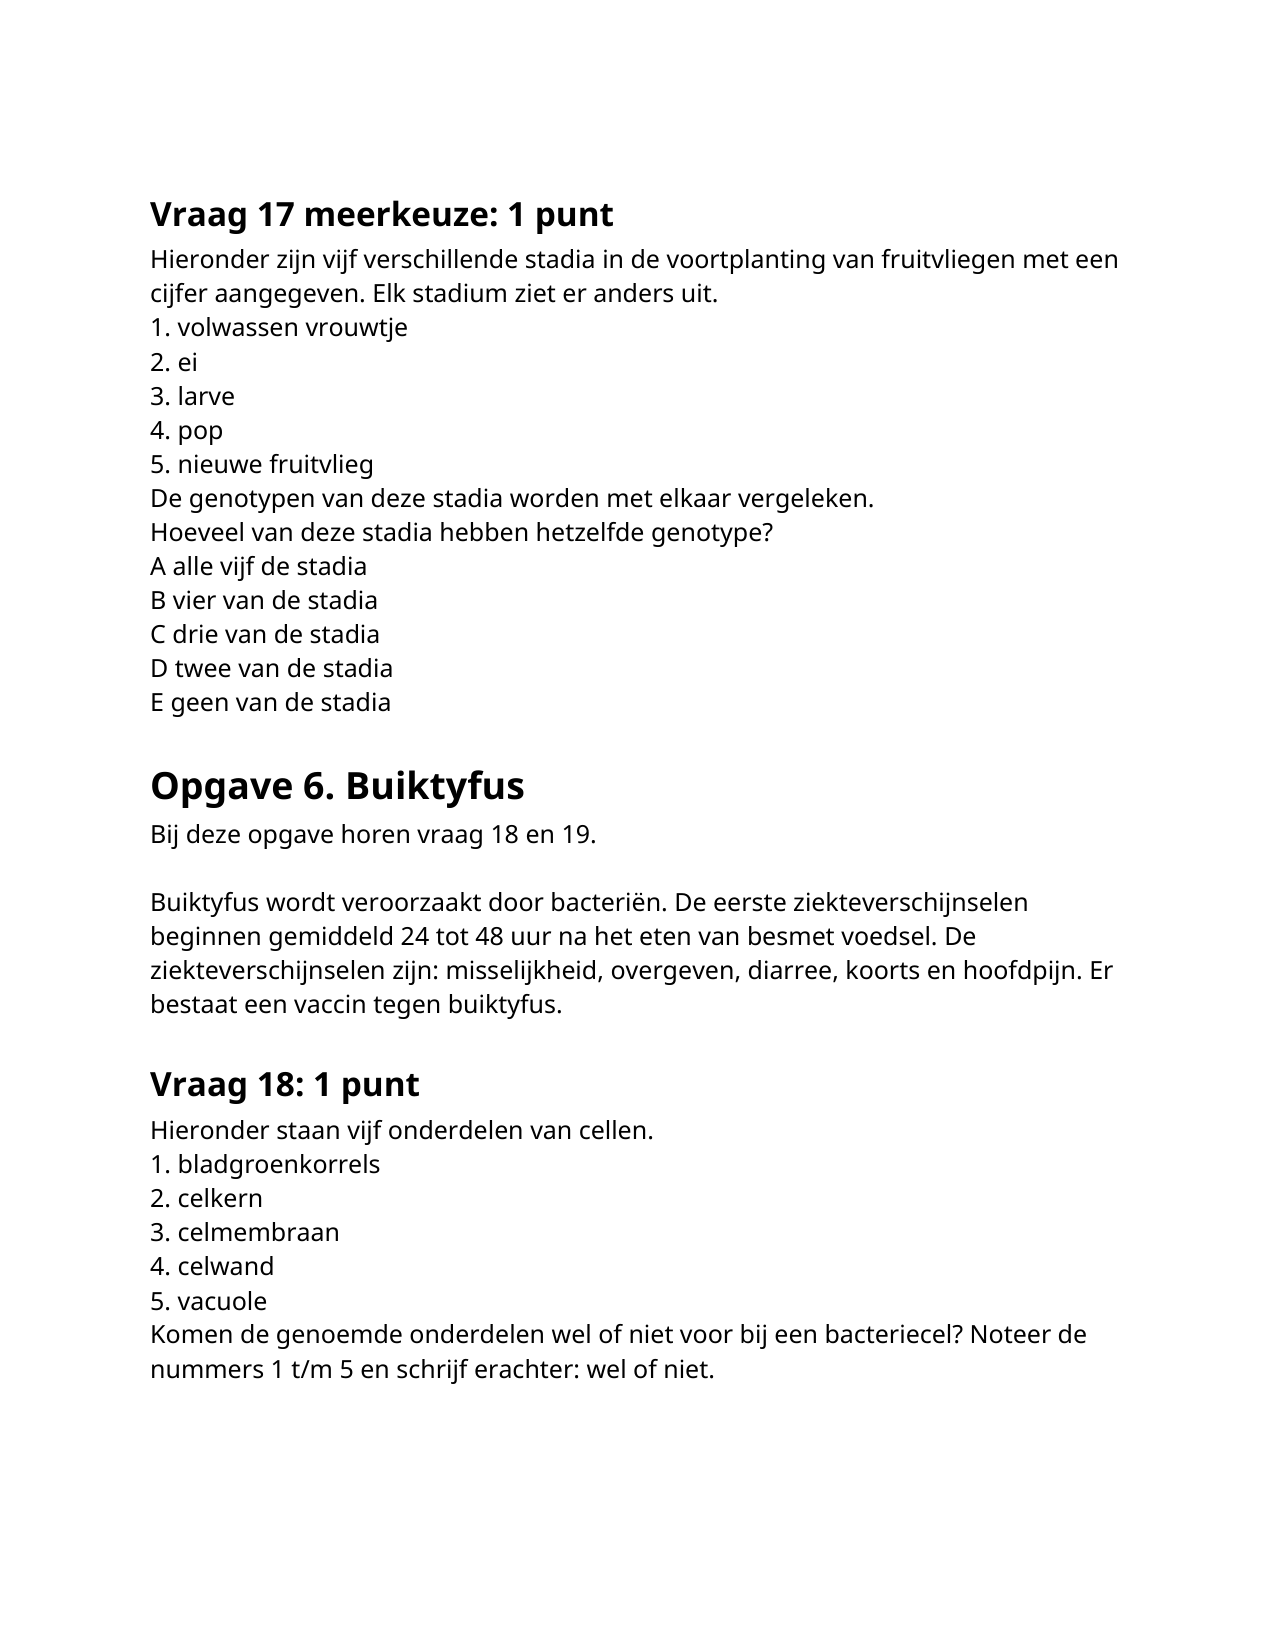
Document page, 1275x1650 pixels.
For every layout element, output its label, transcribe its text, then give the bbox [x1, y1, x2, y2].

text Buiktyfus wordt veroorzaakt door bacteriën. De eerste ziekteverschijnselen beginnen gemiddeld 24 tot 48 uur na het eten van besmet voedsel. De ziekteverschijnselen zijn: misselijkheid, overgeven, diarree, koorts en hoofdpijn. Er bestaat een vaccin tegen buiktyfus. [150, 884, 1125, 1021]
text 3. larve [150, 378, 1125, 412]
text 2. ei [150, 344, 1125, 378]
text De genotypen van deze stadia worden met elkaar vergeleken. [150, 480, 1125, 514]
text 5. vacuole [150, 1283, 1125, 1317]
text D twee van de stadia [150, 651, 1125, 685]
text B vier van de stadia [150, 583, 1125, 617]
text 2. celkern [150, 1181, 1125, 1215]
text Hieronder staan vijf onderdelen van cellen. [150, 1113, 1125, 1147]
text 5. nieuwe fruitvlieg [150, 446, 1125, 480]
text Bij deze opgave horen vraag 18 en 19. [150, 816, 1125, 851]
text Hieronder zijn vijf verschillende stadia in de voortplanting van fruitvliegen met een cijfer aangegeven. Elk stadium ziet er anders uit. [150, 242, 1125, 310]
text 1. bladgroenkorrels [150, 1147, 1125, 1181]
text Komen de genoemde onderdelen wel of niet voor bij een bacteriecel? Noteer de nummers 1 t/m 5 en schrijf erachter: wel of niet. [150, 1317, 1125, 1385]
text 4. pop [150, 412, 1125, 446]
subtitle Vraag 18: 1 punt [150, 1061, 1125, 1107]
text C drie van de stadia [150, 617, 1125, 651]
text E geen van de stadia [150, 685, 1125, 719]
text 3. celmembraan [150, 1215, 1125, 1249]
text Hoeveel van deze stadia hebben hetzelfde genotype? [150, 514, 1125, 548]
text A alle vijf de stadia [150, 548, 1125, 583]
subtitle Vraag 17 meerkeuze: 1 punt [150, 190, 1125, 236]
text 1. volwassen vrouwtje [150, 310, 1125, 344]
subtitle Opgave 6. Buiktyfus [150, 759, 1125, 810]
text 4. celwand [150, 1249, 1125, 1283]
